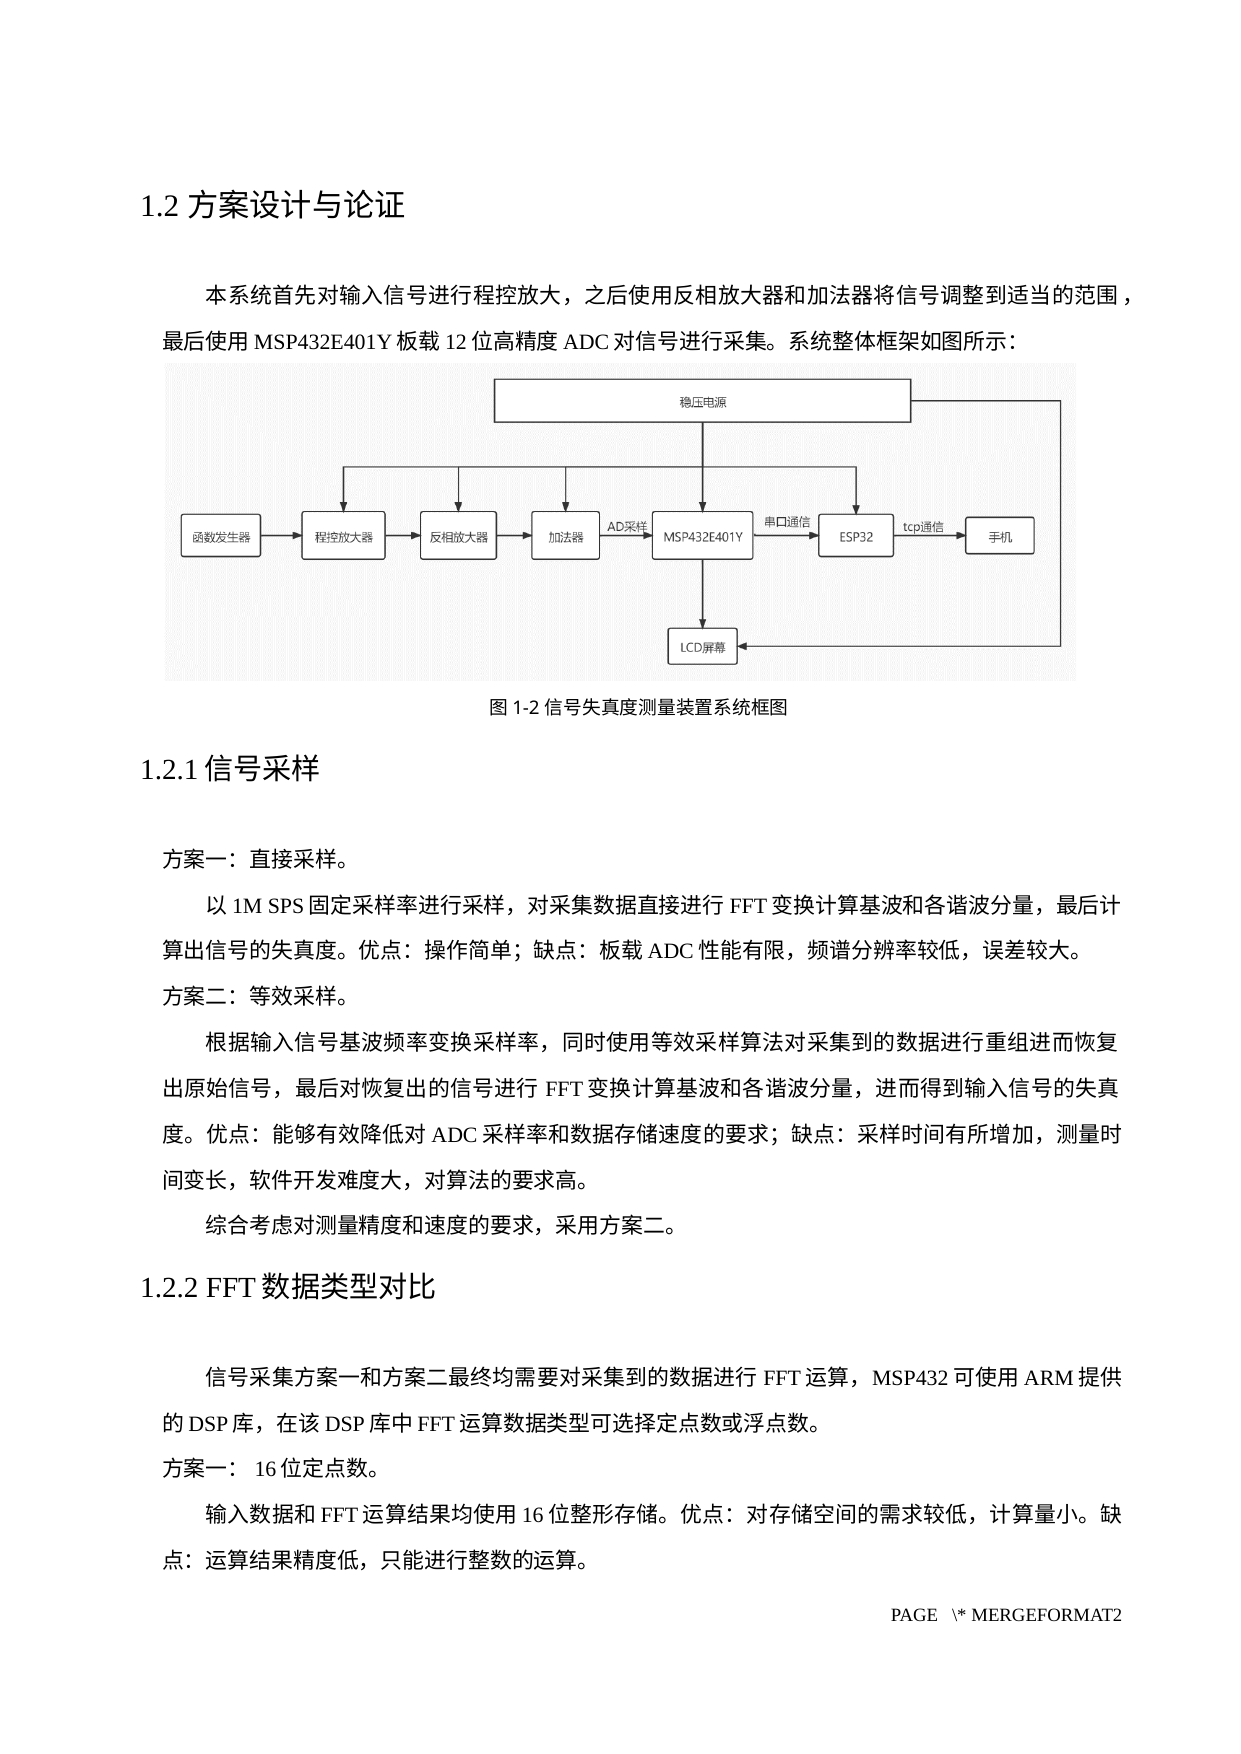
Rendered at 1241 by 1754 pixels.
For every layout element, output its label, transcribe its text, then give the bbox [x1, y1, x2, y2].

text 方案二：等效采样。 [118, 972, 1122, 1018]
text 方案一：直接采样。 [118, 835, 1122, 881]
subtitle 1.2 方案设计与论证 [140, 180, 1100, 226]
text 信号采集方案一和方案二最终均需要对采集到的数据进行FFT运算，MSP432可使用ARM提供的DSP库，在该DSP库中FFT运算数据类型可选择定点数或浮点数。 [162, 1353, 1122, 1444]
text 方案一： 16位定点数。 [118, 1444, 1122, 1490]
text 图1-2 信号失真度测量装置系统框图 [118, 683, 1122, 729]
text 输入数据和FFT运算结果均使用16位整形存储。优点：对存储空间的需求较低，计算量小。缺点：运算结果精度低，只能进行整数的运算。 [162, 1490, 1122, 1582]
subtitle 1.2.1信号采样 [140, 744, 1100, 790]
text 本系统首先对输入信号进行程控放大，之后使用反相放大器和加法器将信号调整到适当的范围，最后使用MSP432E401Y板载12位高精度ADC对信号进行采集。系统整体框架如图所示： [162, 271, 1122, 363]
text 根据输入信号基波频率变换采样率，同时使用等效采样算法对采集到的数据进行重组进而恢复出原始信号，最后对恢复出的信号进行FFT变换计算基波和各谐波分量，进而得到输入信号的失真度。优点：能够有效降低对ADC采样率和数据存储速度的要求；缺点：采样时间有所增加，测量时间变长，软件开发难度大，对算法的要求高。 [162, 1018, 1122, 1201]
text 以1M SPS固定采样率进行采样，对采集数据直接进行FFT变换计算基波和各谐波分量，最后计算出信号的失真度。优点：操作简单；缺点：板载ADC性能有限，频谱分辨率较低，误差较大。 [162, 881, 1122, 972]
subtitle 1.2.2 FFT数据类型对比 [140, 1262, 1100, 1308]
text 综合考虑对测量精度和速度的要求，采用方案二。 [162, 1201, 1122, 1247]
picture [164, 362, 1077, 681]
